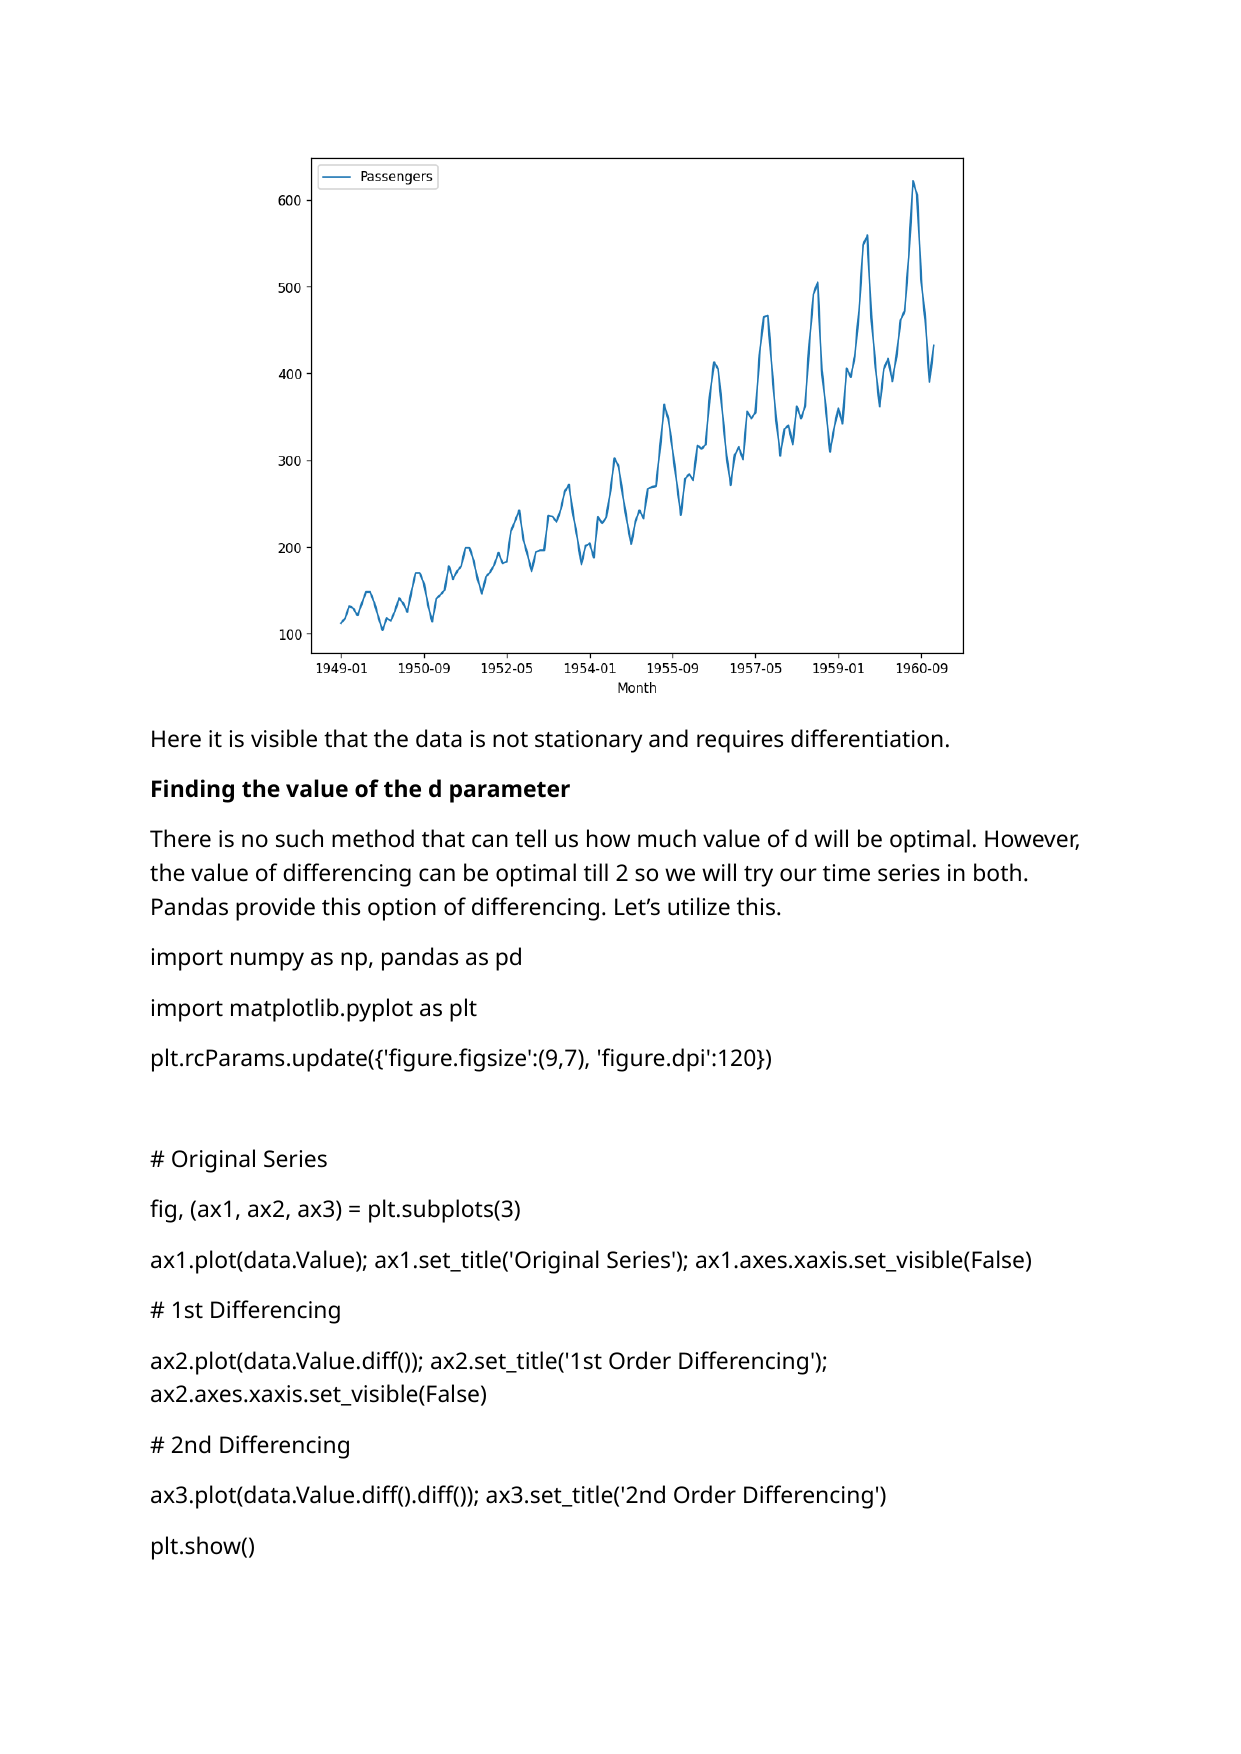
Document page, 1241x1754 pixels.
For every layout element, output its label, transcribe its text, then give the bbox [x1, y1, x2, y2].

text plt.show() [150, 1530, 1090, 1561]
text ax3.plot(data.Value.diff().diff()); ax3.set_title('2nd Order Differencing') [150, 1479, 1090, 1511]
text ax2.plot(data.Value.diff()); ax2.set_title('1st Order Differencing'); ax2.axes.xaxis.set_visible(False) [150, 1345, 1090, 1410]
text Finding the value of the d parameter [150, 773, 1090, 804]
text Here it is visible that the data is not stationary and requires differentiation. [150, 723, 1090, 754]
text import numpy as np, pandas as pd [150, 941, 1090, 973]
text There is no such method that can tell us how much value of d will be optimal. However, the value of differencing can be optimal till 2 so we will try our time series in both. Pandas provide this option of differencing. Let’s utilize this. [150, 823, 1090, 922]
picture [268, 150, 972, 704]
text # Original Series [150, 1143, 1090, 1174]
text ax1.plot(data.Value); ax1.set_title('Original Series'); ax1.axes.xaxis.set_visible(False) [150, 1244, 1090, 1275]
text # 1st Differencing [150, 1294, 1090, 1326]
text fig, (ax1, ax2, ax3) = plt.subplots(3) [150, 1193, 1090, 1225]
text import matplotlib.pyplot as plt [150, 992, 1090, 1023]
text # 2nd Differencing [150, 1429, 1090, 1460]
text plt.rcParams.update({'figure.figsize':(9,7), 'figure.dpi':120}) [150, 1042, 1090, 1073]
